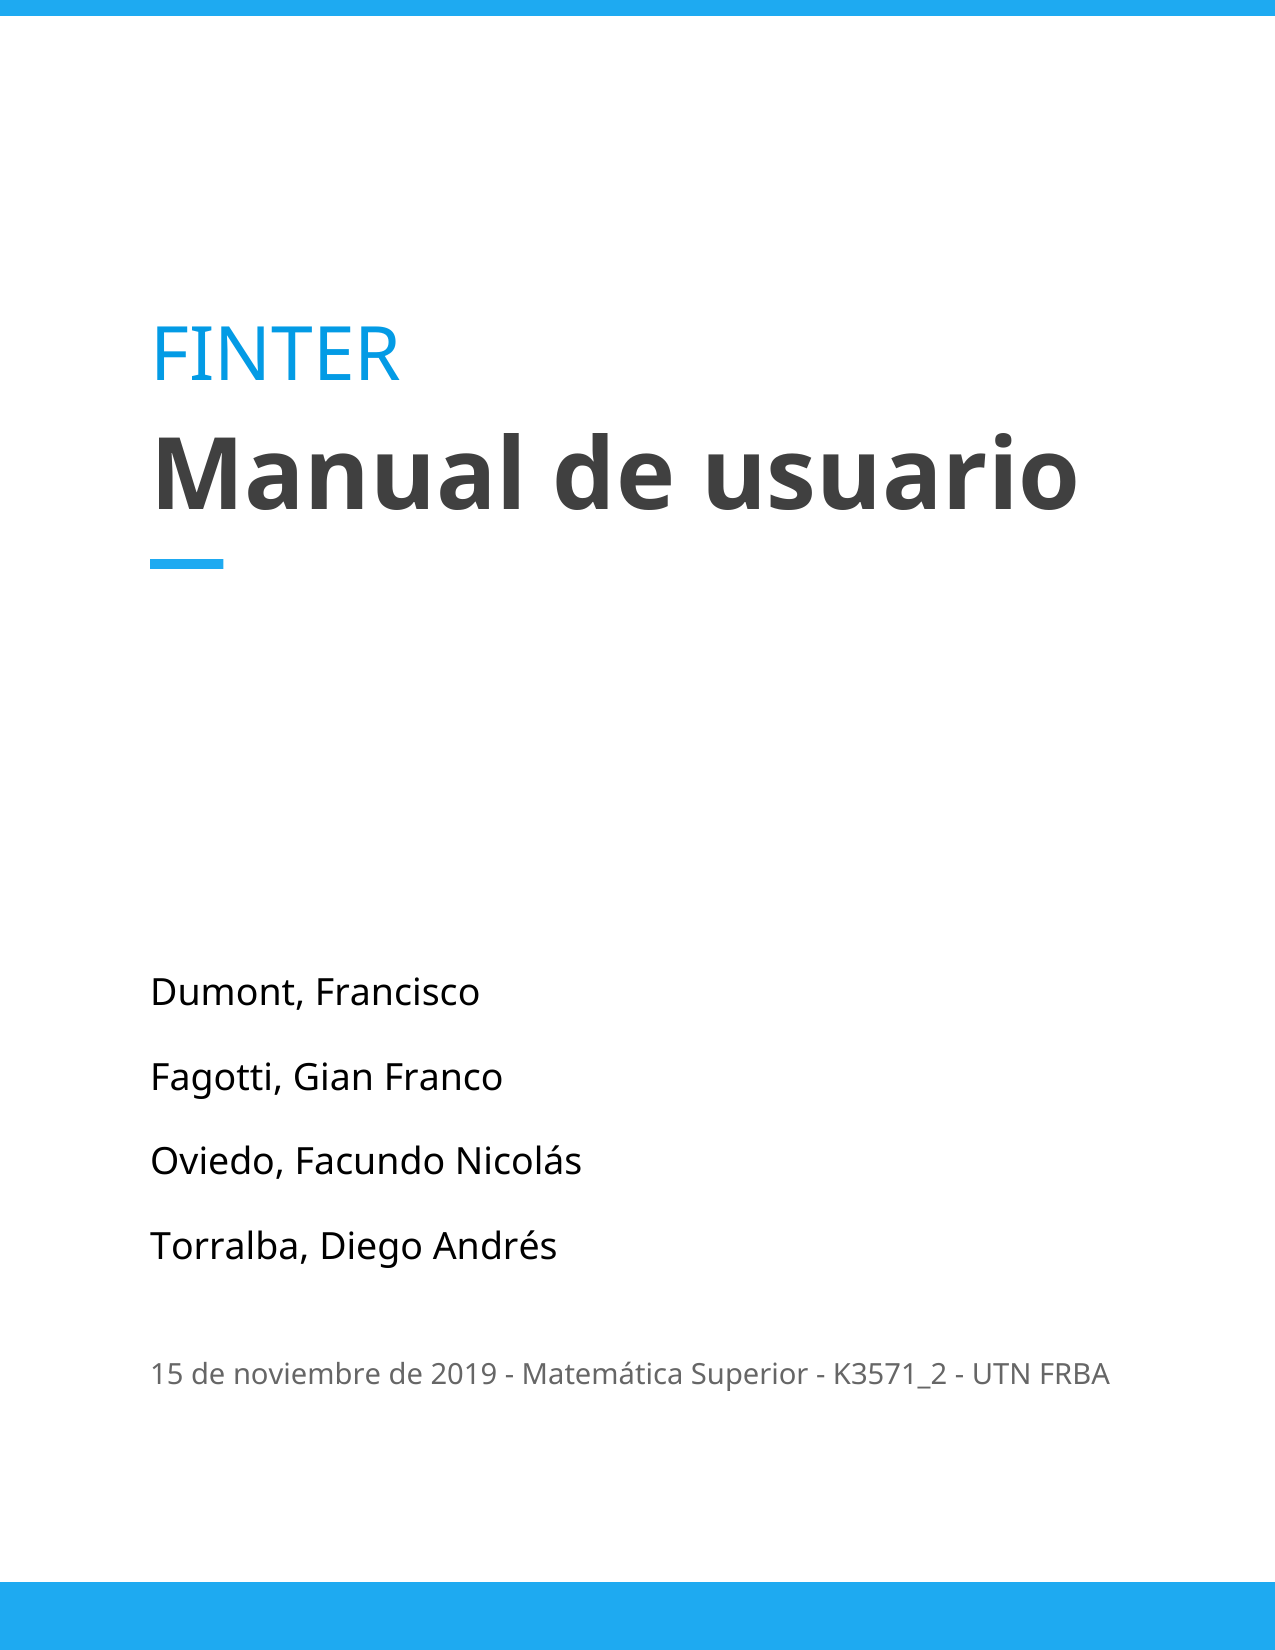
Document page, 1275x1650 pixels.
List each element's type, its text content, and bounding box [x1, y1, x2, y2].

text Dumont, Francisco [150, 966, 1125, 1017]
title FINTER Manual de usuario [150, 300, 1125, 538]
text 15 de noviembre de 2019 - Matemática Superior - K3571_2 - UTN FRBA [150, 1304, 1125, 1393]
picture [0, 0, 1275, 16]
text Torralba, Diego Andrés [150, 1219, 1125, 1270]
text Fagotti, Gian Franco [150, 1050, 1125, 1101]
picture [150, 559, 224, 569]
text Oviedo, Facundo Nicolás [150, 1135, 1125, 1186]
picture [0, 1582, 1275, 1650]
